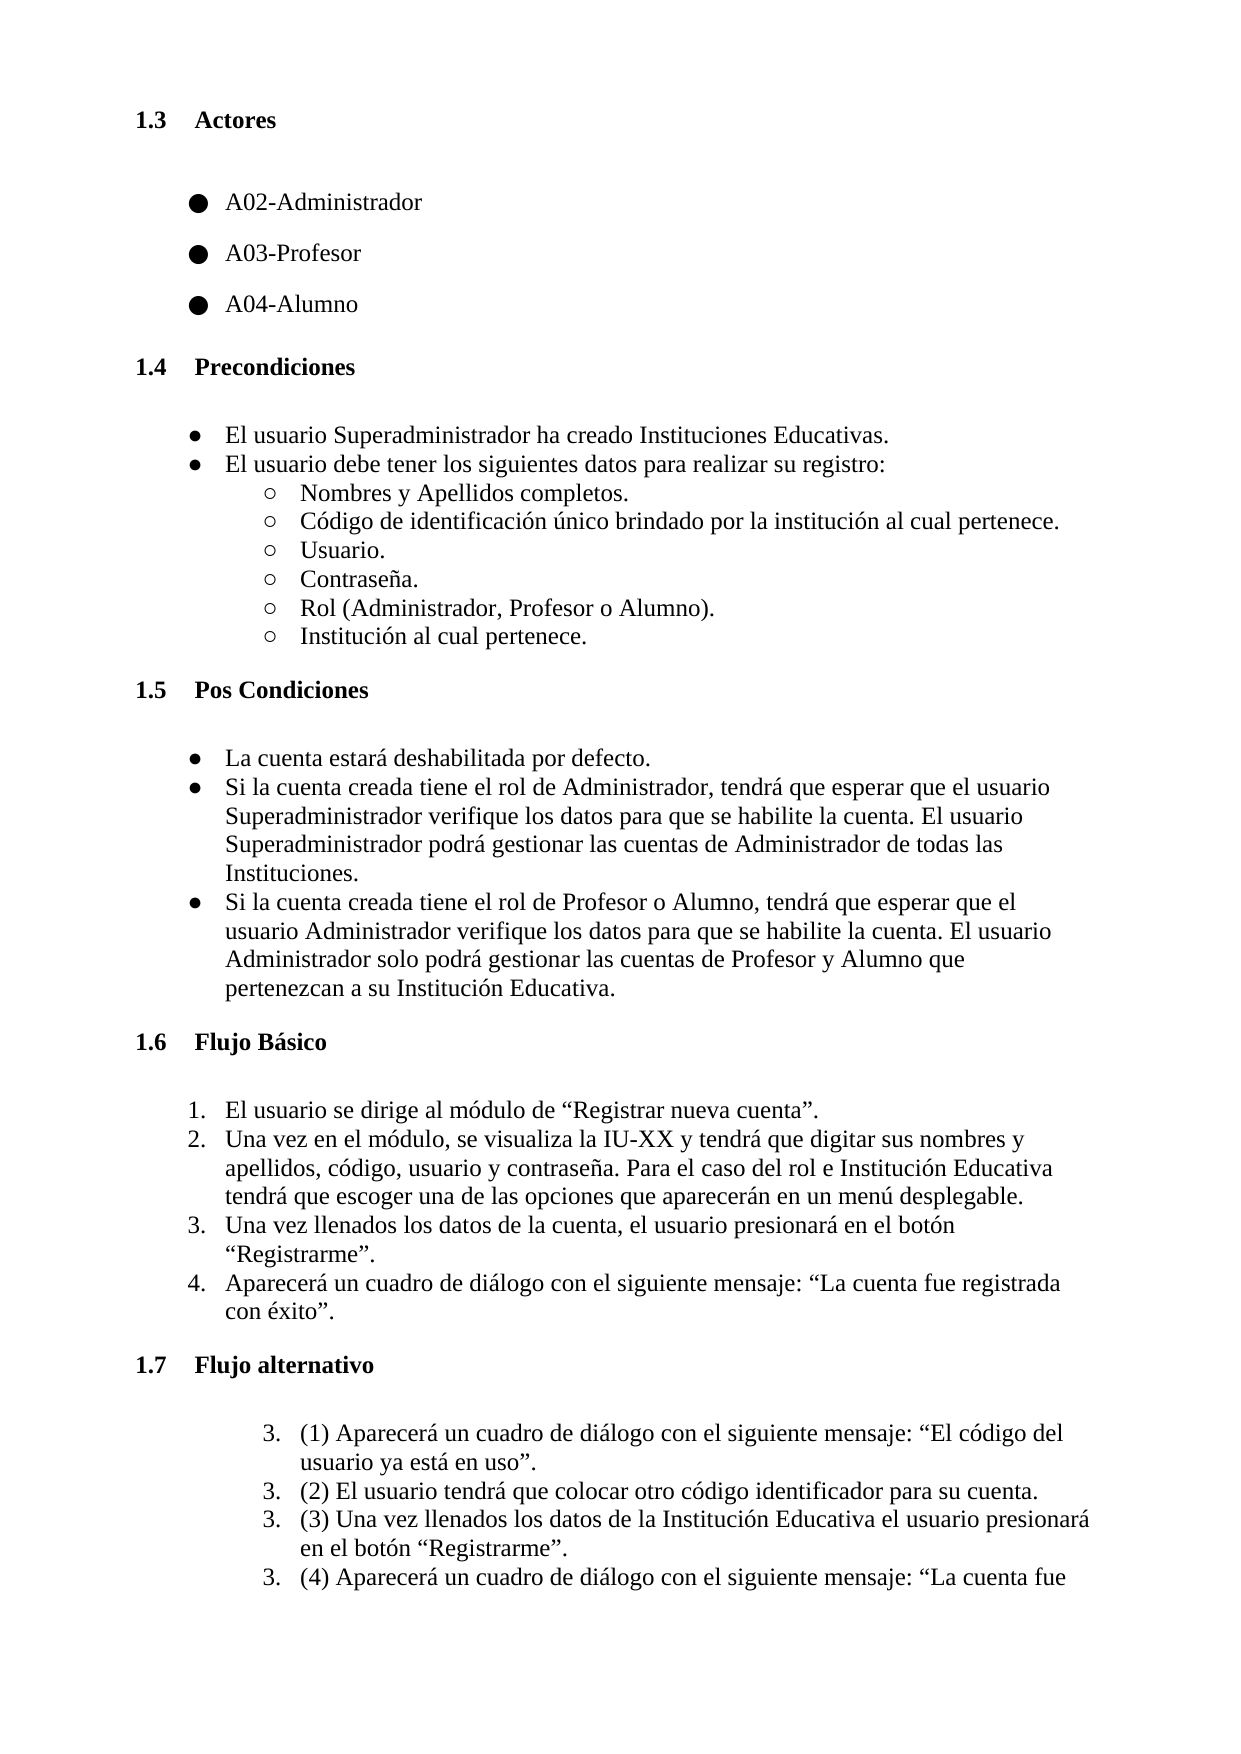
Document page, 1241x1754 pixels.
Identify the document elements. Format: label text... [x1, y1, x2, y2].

list Nombres y Apellidos completos. [262, 478, 1090, 506]
list (3) Una vez llenados los datos de la Institución Educativa el usuario presionará en el botón “Registrarme”. [262, 1504, 1090, 1562]
list Código de identificación único brindado por la institución al cual pertenece. [262, 506, 1090, 535]
list A03-Profesor [187, 224, 1090, 276]
list (2) El usuario tendrá que colocar otro código identificador para su cuenta. [262, 1476, 1090, 1504]
list El usuario se dirige al módulo de “Registrar nueva cuenta”. [187, 1095, 1090, 1124]
list Institución al cual pertenece. [262, 621, 1090, 650]
list A04-Alumno [187, 276, 1090, 327]
list La cuenta estará deshabilitada por defecto. [187, 743, 1090, 772]
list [262, 1562, 1090, 1591]
list A02-Administrador [187, 173, 1090, 224]
subtitle Actores [135, 105, 1090, 134]
list Si la cuenta creada tiene el rol de Profesor o Alumno, tendrá que esperar que el usuario Administrador verifique los datos para que se habilite la cuenta. El usuario Administrador solo podrá gestionar las cuentas de Profesor y Alumno que pertenezcan a su Institución Educativa. [187, 887, 1090, 1002]
list Una vez en el módulo, se visualiza la IU-XX y tendrá que digitar sus nombres y apellidos, código, usuario y contraseña. Para el caso del rol e Institución Educativa tendrá que escoger una de las opciones que aparecerán en un menú desplegable. [187, 1124, 1090, 1210]
list (1) Aparecerá un cuadro de diálogo con el siguiente mensaje: “El código del usuario ya está en uso”. [262, 1418, 1090, 1476]
list Si la cuenta creada tiene el rol de Administrador, tendrá que esperar que el usuario Superadministrador verifique los datos para que se habilite la cuenta. El usuario Superadministrador podrá gestionar las cuentas de Administrador de todas las Instituciones. [187, 772, 1090, 887]
list Contraseña. [262, 564, 1090, 593]
subtitle Flujo Básico [135, 1027, 1090, 1056]
subtitle Pos Condiciones [135, 675, 1090, 704]
list Una vez llenados los datos de la cuenta, el usuario presionará en el botón “Registrarme”. [187, 1210, 1090, 1268]
list Rol (Administrador, Profesor o Alumno). [262, 593, 1090, 621]
list El usuario debe tener los siguientes datos para realizar su registro: [187, 449, 1090, 478]
list Usuario. [262, 535, 1090, 564]
list Aparecerá un cuadro de diálogo con el siguiente mensaje: “La cuenta fue registrada con éxito”. [187, 1268, 1090, 1325]
list El usuario Superadministrador ha creado Instituciones Educativas. [187, 420, 1090, 449]
subtitle Precondiciones [135, 352, 1090, 381]
subtitle Flujo alternativo [135, 1350, 1090, 1379]
